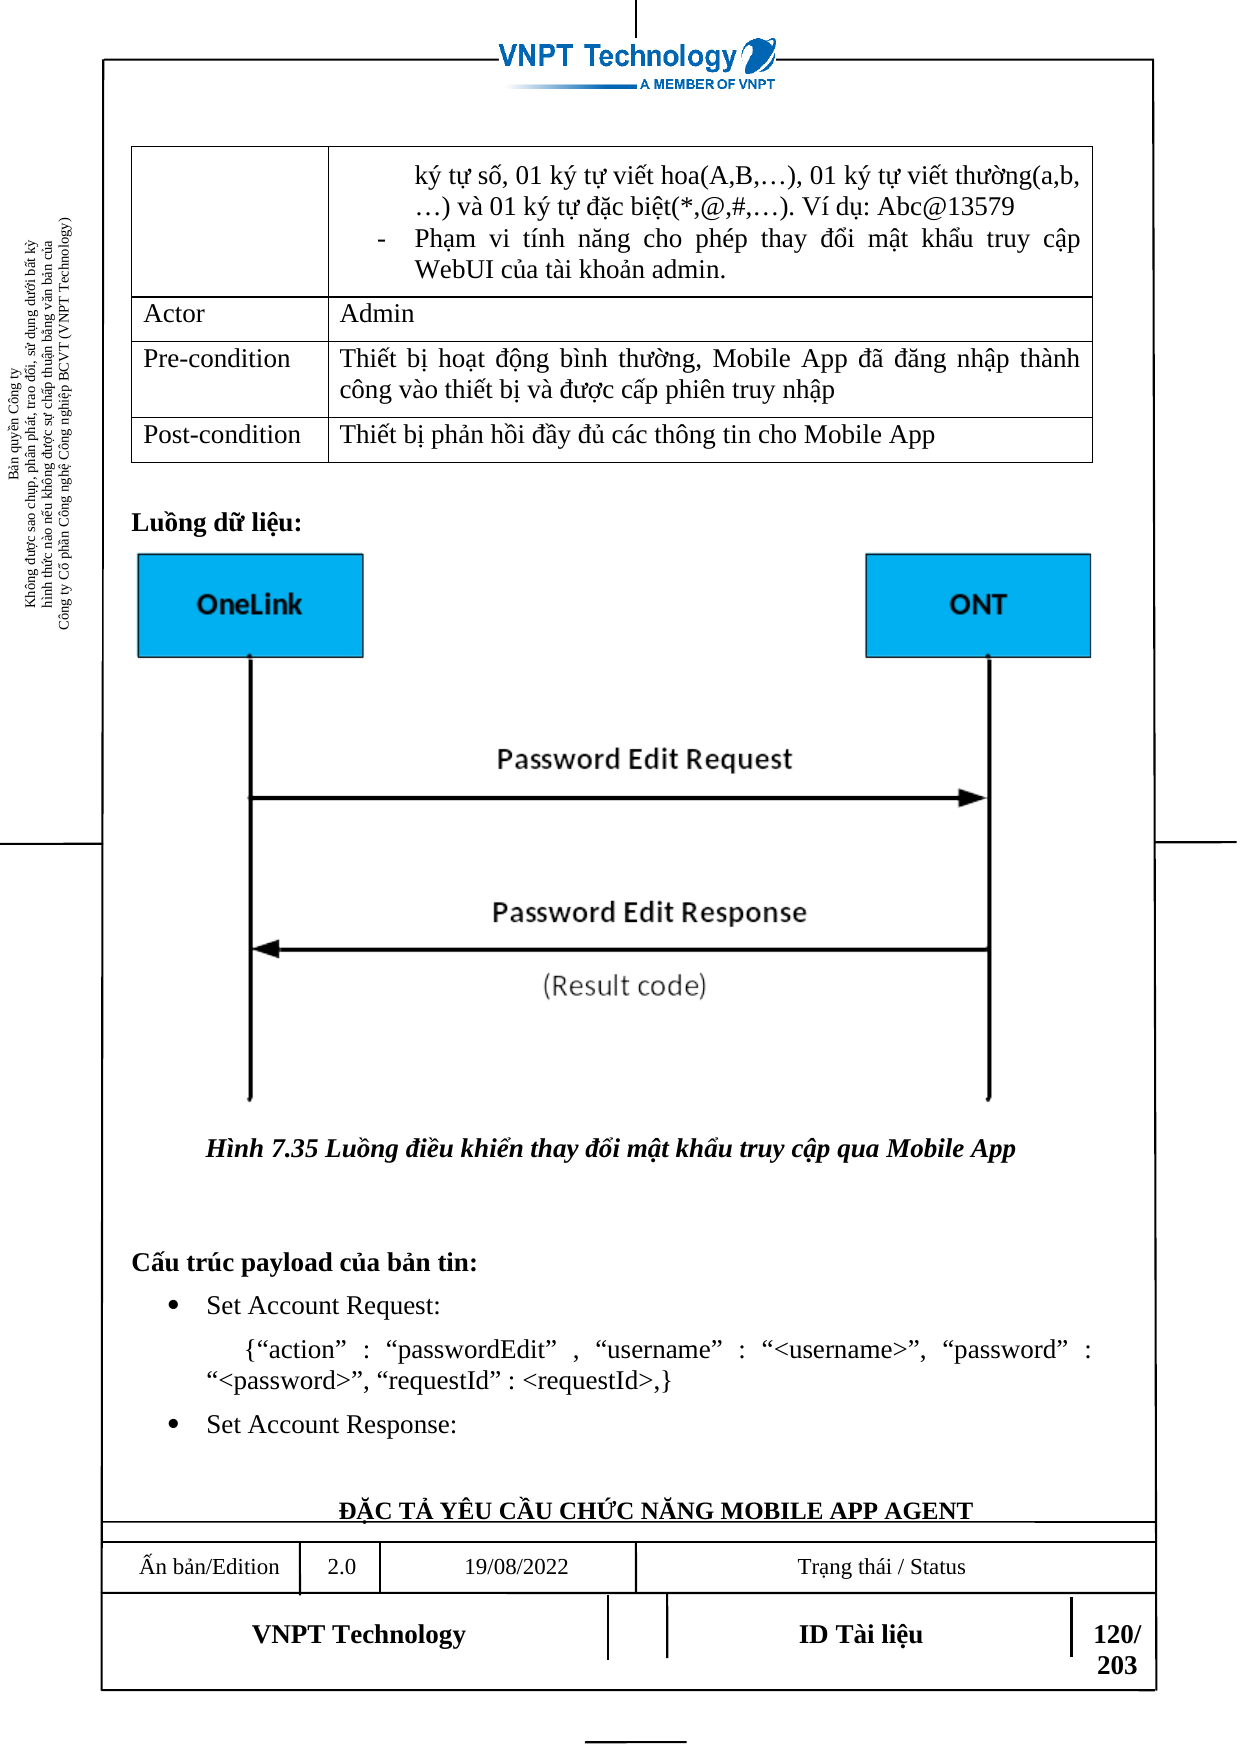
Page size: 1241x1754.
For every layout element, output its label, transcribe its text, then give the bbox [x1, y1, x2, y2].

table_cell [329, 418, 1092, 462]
list Set Account Response: [169, 1408, 1093, 1439]
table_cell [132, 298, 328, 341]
list {“action” : “passwordEdit” , “username” : “<username>”, “password” : “<password>”, “requestId” : <requestId>,} [206, 1333, 1093, 1395]
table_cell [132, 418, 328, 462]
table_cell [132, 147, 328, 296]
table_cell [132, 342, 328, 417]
picture [498, 38, 776, 89]
text Luồng dữ liệu: [131, 506, 1093, 537]
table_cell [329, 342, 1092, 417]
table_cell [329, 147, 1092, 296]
list Set Account Request: [169, 1289, 1093, 1321]
text Cấu trúc payload của bản tin: [131, 1246, 1093, 1277]
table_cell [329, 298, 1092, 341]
